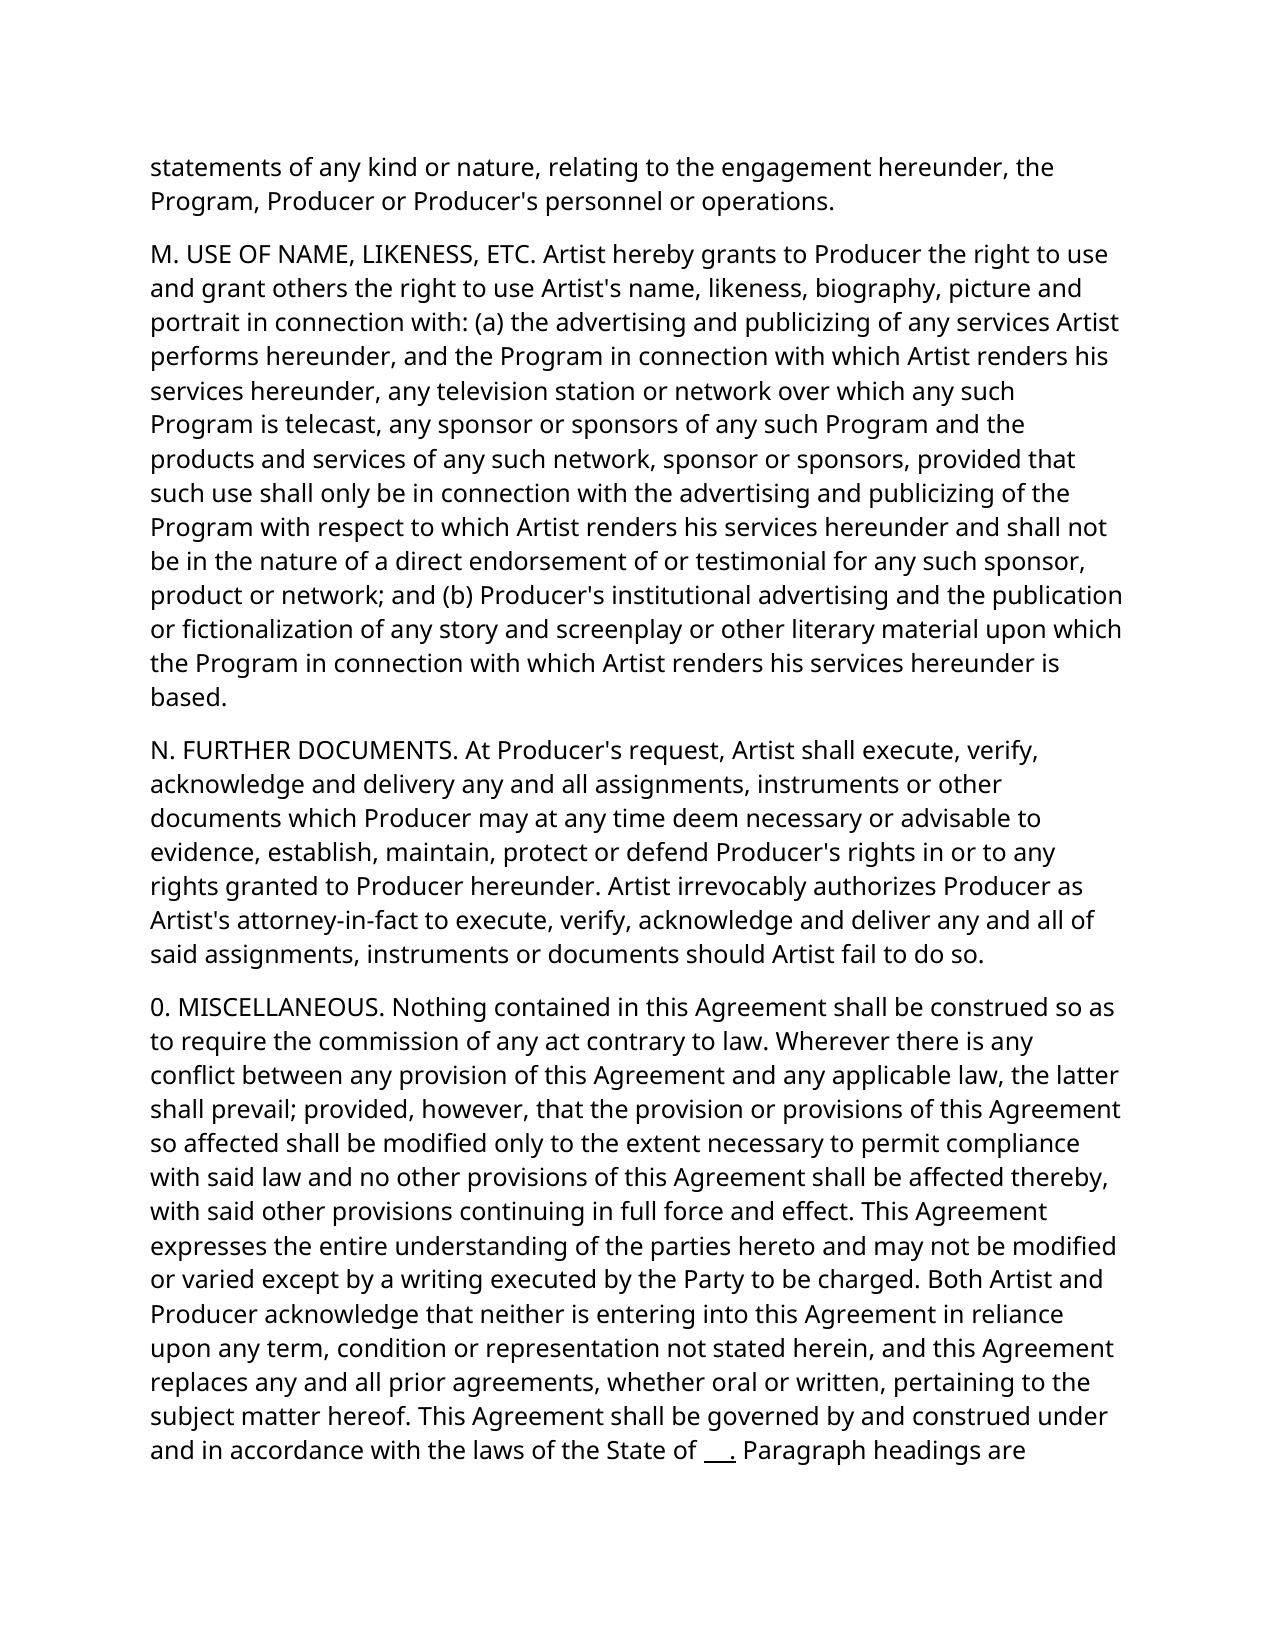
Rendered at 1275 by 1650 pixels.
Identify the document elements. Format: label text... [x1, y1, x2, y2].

text N. FURTHER DOCUMENTS. At Producer's request, Artist shall execute, verify, acknowledge and delivery any and all assignments, instruments or other documents which Producer may at any time deem necessary or advisable to evidence, establish, maintain, protect or defend Producer's rights in or to any rights granted to Producer hereunder. Artist irrevocably authorizes Producer as Artist's attorney-in-fact to execute, verify, acknowledge and deliver any and all of said assignments, instruments or documents should Artist fail to do so. [150, 732, 1125, 971]
text M. USE OF NAME, LIKENESS, ETC. Artist hereby grants to Producer the right to use and grant others the right to use Artist's name, likeness, biography, picture and portrait in connection with: (a) the advertising and publicizing of any services Artist performs hereunder, and the Program in connection with which Artist renders his services hereunder, any television station or network over which any such Program is telecast, any sponsor or sponsors of any such Program and the products and services of any such network, sponsor or sponsors, provided that such use shall only be in connection with the advertising and publicizing of the Program with respect to which Artist renders his services hereunder and shall not be in the nature of a direct endorsement of or testimonial for any such sponsor, product or network; and (b) Producer's institutional advertising and the publication or fictionalization of any story and screenplay or other literary material upon which the Program in connection with which Artist renders his services hereunder is based. [150, 237, 1125, 714]
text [150, 150, 1125, 218]
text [150, 990, 1125, 1467]
